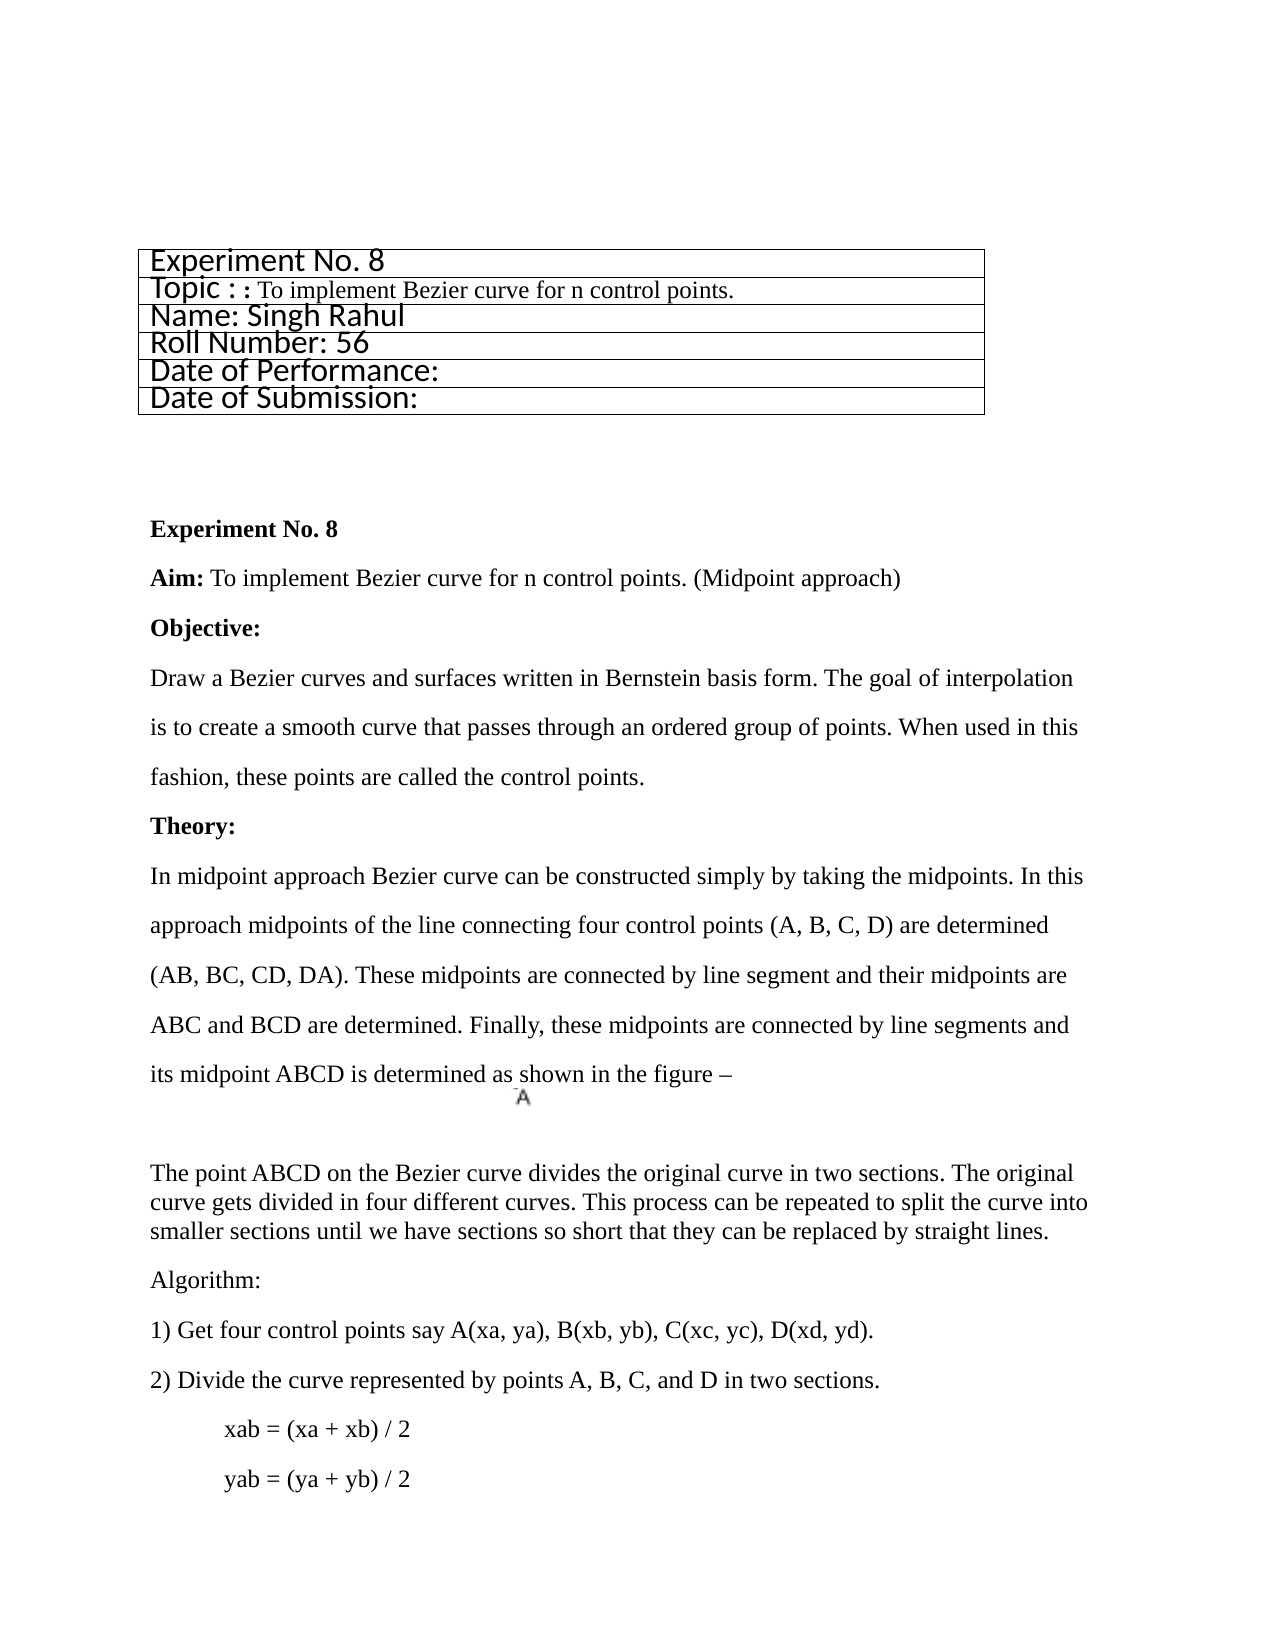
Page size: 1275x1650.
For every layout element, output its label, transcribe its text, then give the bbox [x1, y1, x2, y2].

text Experiment No. 8 [150, 514, 1125, 543]
table_cell Date of Performance: [139, 360, 984, 387]
text ABC and BCD are determined. Finally, these midpoints are connected by line segments and [150, 1010, 1125, 1039]
table_header Experiment No. 8 [139, 250, 984, 277]
text The point ABCD on the Bezier curve divides the original curve in two sections. The original curve gets divided in four different curves. This process can be repeated to split the curve into smaller sections until we have sections so short that they can be replaced by straight lines. [150, 1159, 1125, 1245]
text fashion, these points are called the control points. [150, 762, 1125, 791]
text Objective: [150, 613, 1125, 642]
table_cell Topic : : To implement Bezier curve for n control points. [139, 278, 984, 304]
text its midpoint ABCD is determined as shown in the figure – [150, 1060, 1125, 1088]
table_cell Roll Number: 56 [139, 333, 984, 359]
text Theory: [150, 812, 1125, 841]
text yab = (ya + yb) / 2 [150, 1464, 1125, 1493]
text 2) Divide the curve represented by points A, B, C, and D in two sections. [150, 1365, 1125, 1394]
text approach midpoints of the line connecting four control points (A, B, C, D) are determined [150, 911, 1125, 940]
table_cell Name: Singh Rahul [139, 305, 984, 332]
text (AB, BC, CD, DA). These midpoints are connected by line segment and their midpoints are [150, 961, 1125, 989]
table_cell Date of Submission: [139, 388, 984, 414]
text 1) Get four control points say A(xa, ya), B(xb, yb), C(xc, yc), D(xd, yd). [150, 1316, 1125, 1344]
text is to create a smooth curve that passes through an ordered group of points. When used in this [150, 713, 1125, 741]
text xab = (xa + xb) / 2 [150, 1415, 1125, 1443]
text In midpoint approach Bezier curve can be constructed simply by taking the midpoints. In this [150, 861, 1125, 890]
text Algorithm: [150, 1266, 1125, 1295]
text Draw a Bezier curves and surfaces written in Bernstein basis form. The goal of interpolation [150, 663, 1125, 692]
text Aim: To implement Bezier curve for n control points. (Midpoint approach) [150, 564, 1125, 593]
